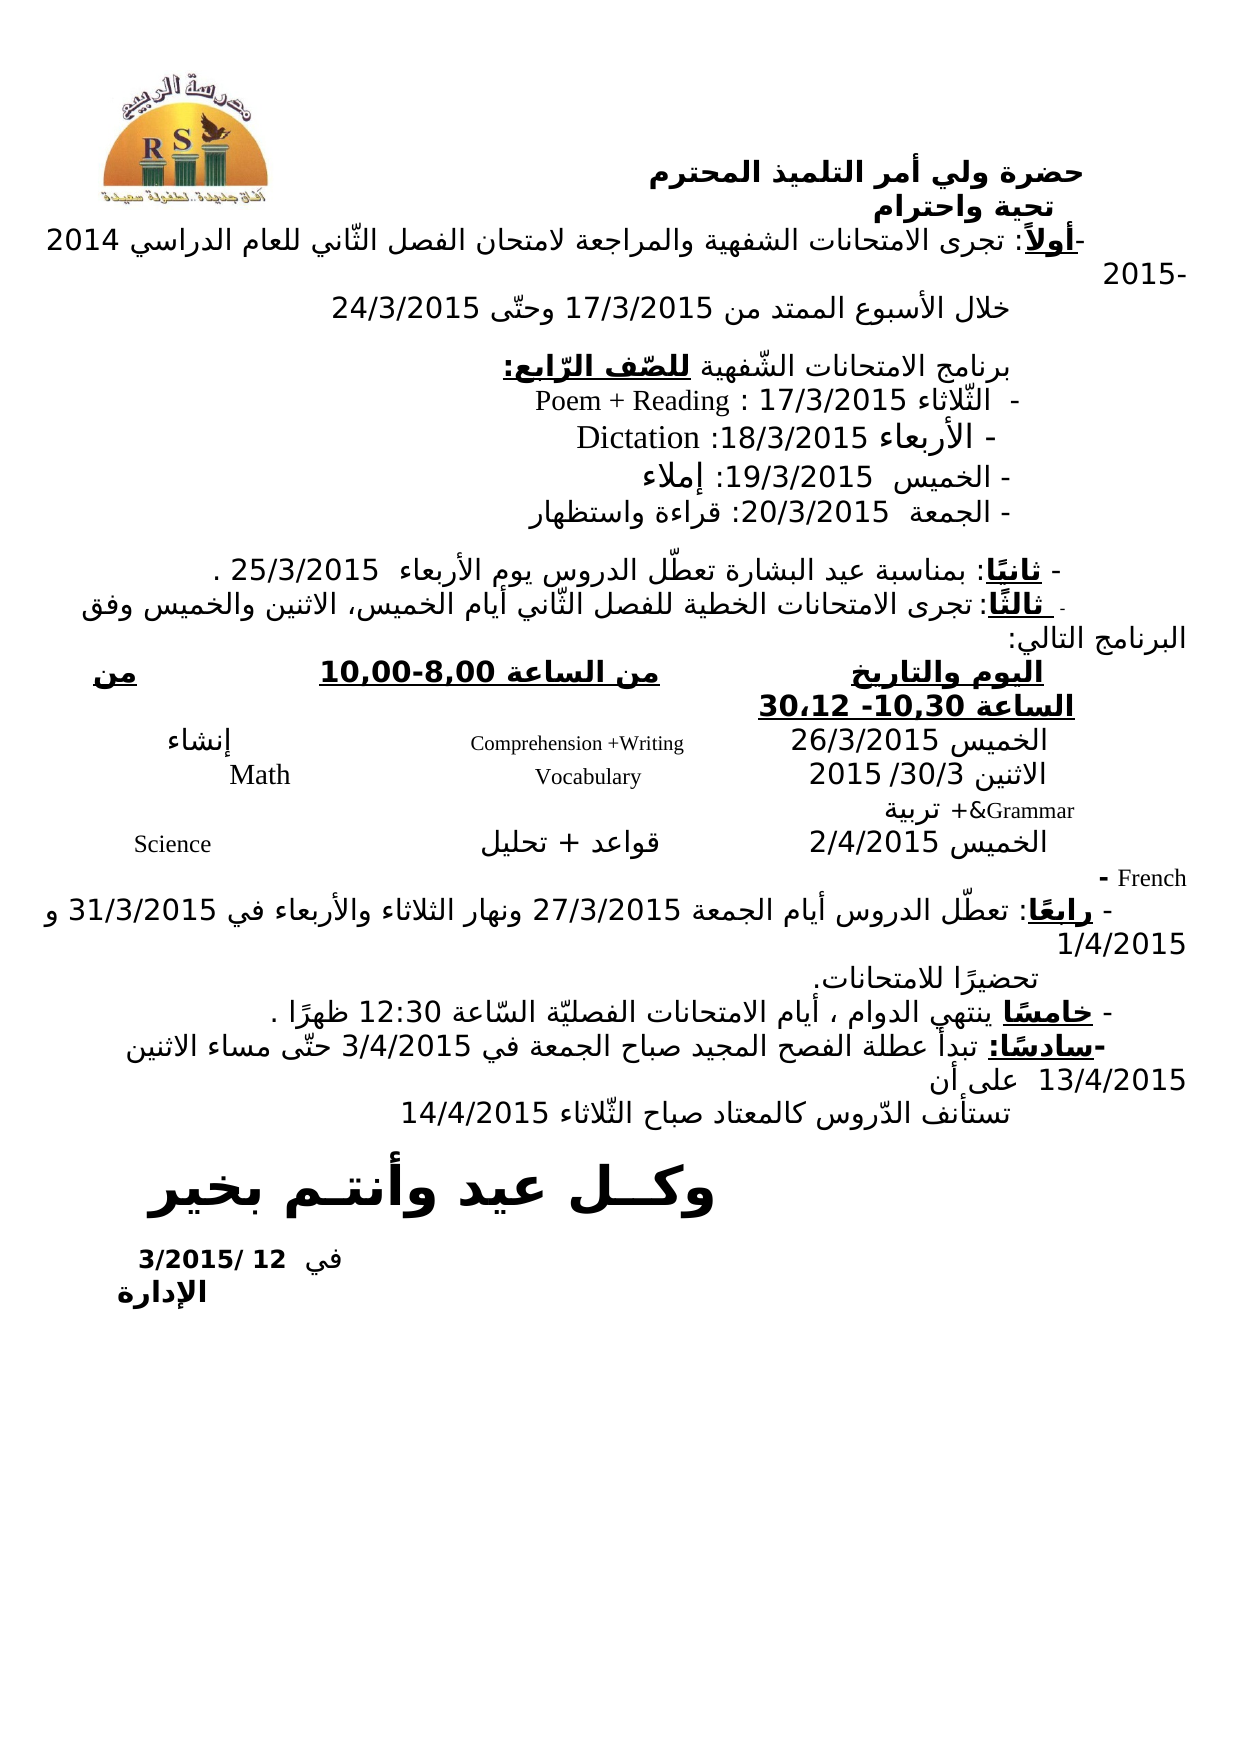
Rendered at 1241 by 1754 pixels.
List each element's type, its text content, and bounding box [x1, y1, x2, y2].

text -أولاً: تجرى الامتحانات الشفهية والمراجعة لامتحان الفصل الثّاني للعام الدراسي 2014 -2015 [41, 223, 1187, 291]
text خلال الأسبوع الممتد من 17/3/2015 وحتّى 24/3/2015 [41, 291, 1187, 325]
text اليوم والتاريخ من الساعة 8,00-10,00 من الساعة 10,30- 30،12 [41, 655, 1074, 723]
text - ثالثًا: تجرى الامتحانات الخطية للفصل الثّاني أيام الخميس، الاثنين والخميس وفق البرنامج التالي: [41, 587, 1187, 655]
subtitle في 12 /3/2015 [41, 1242, 1112, 1276]
picture [97, 70, 276, 155]
subtitle حضرة ولي أمر التلميذ المحترم [41, 155, 1187, 189]
subtitle وكــل عيد وأنتـم بخير [41, 1155, 1112, 1218]
subtitle الخميس 26/3/2015 Comprehension +Writing إنشاء [41, 723, 1187, 757]
text برنامج الامتحانات الشّفهية للصّف الرّابع: [41, 349, 1187, 383]
text - الجمعة 20/3/2015: قراءة واستظهار [41, 495, 1187, 529]
subtitle الخميس 2/4/2015 قواعد + تحليل Science French - [41, 825, 1187, 893]
text - خامسًا ينتهي الدوام ، أيام الامتحانات الفصليّة السّاعة 12:30 ظهرًا . [41, 995, 1187, 1029]
text الاثنين 30/3/ 2015 Math Vocabulary Grammar&+ تربية [100, 757, 1074, 825]
subtitle الإدارة [41, 1276, 1112, 1310]
text تحية واحترام [41, 189, 1187, 223]
text تحضيرًا للامتحانات. [41, 961, 1187, 995]
text - الخميس 19/3/2015: إملاء [41, 456, 1187, 495]
text تستأنف الدّروس كالمعتاد صباح الثّلاثاء 14/4/2015 [41, 1097, 1187, 1131]
text - الثّلاثاء 17/3/2015 : Poem + Reading [41, 383, 1187, 417]
text - رابعًا: تعطّل الدروس أيام الجمعة 27/3/2015 ونهار الثلاثاء والأربعاء في 31/3/2015 و 1/4/2015 [41, 893, 1187, 961]
text - الأربعاء 18/3/2015: Dictation [41, 417, 1187, 456]
subtitle - ثانيًا: بمناسبة عيد البشارة تعطّل الدروس يوم الأربعاء 25/3/2015 . [41, 553, 1187, 587]
text -سادسًا: تبدأ عطلة الفصح المجيد صباح الجمعة في 3/4/2015 حتّى مساء الاثنين 13/4/2015 على أن [41, 1029, 1187, 1097]
